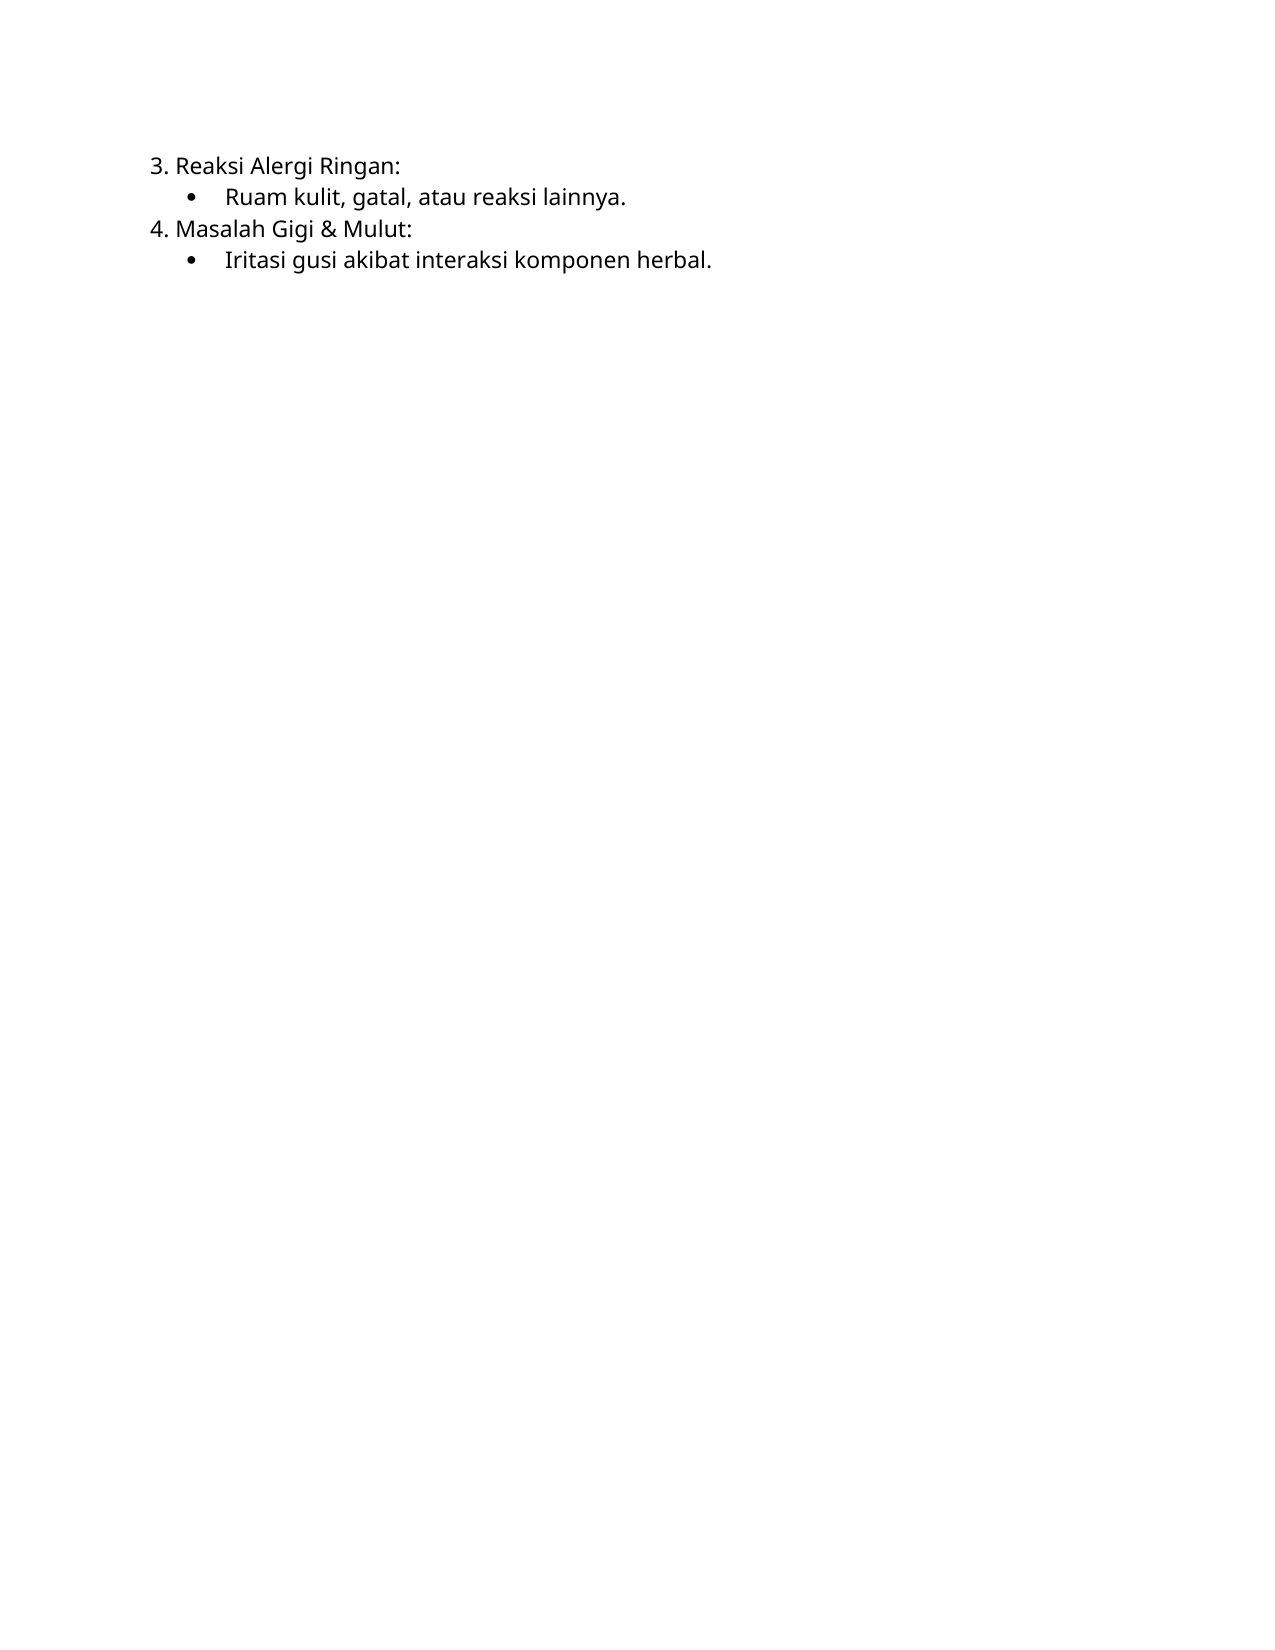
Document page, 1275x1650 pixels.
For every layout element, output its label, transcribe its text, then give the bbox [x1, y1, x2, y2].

text 4. Masalah Gigi & Mulut: [150, 212, 1125, 244]
list Iritasi gusi akibat interaksi komponen herbal. [187, 244, 1125, 275]
list Ruam kulit, gatal, atau reaksi lainnya. [187, 181, 1125, 212]
text 3. Reaksi Alergi Ringan: [150, 150, 1125, 181]
